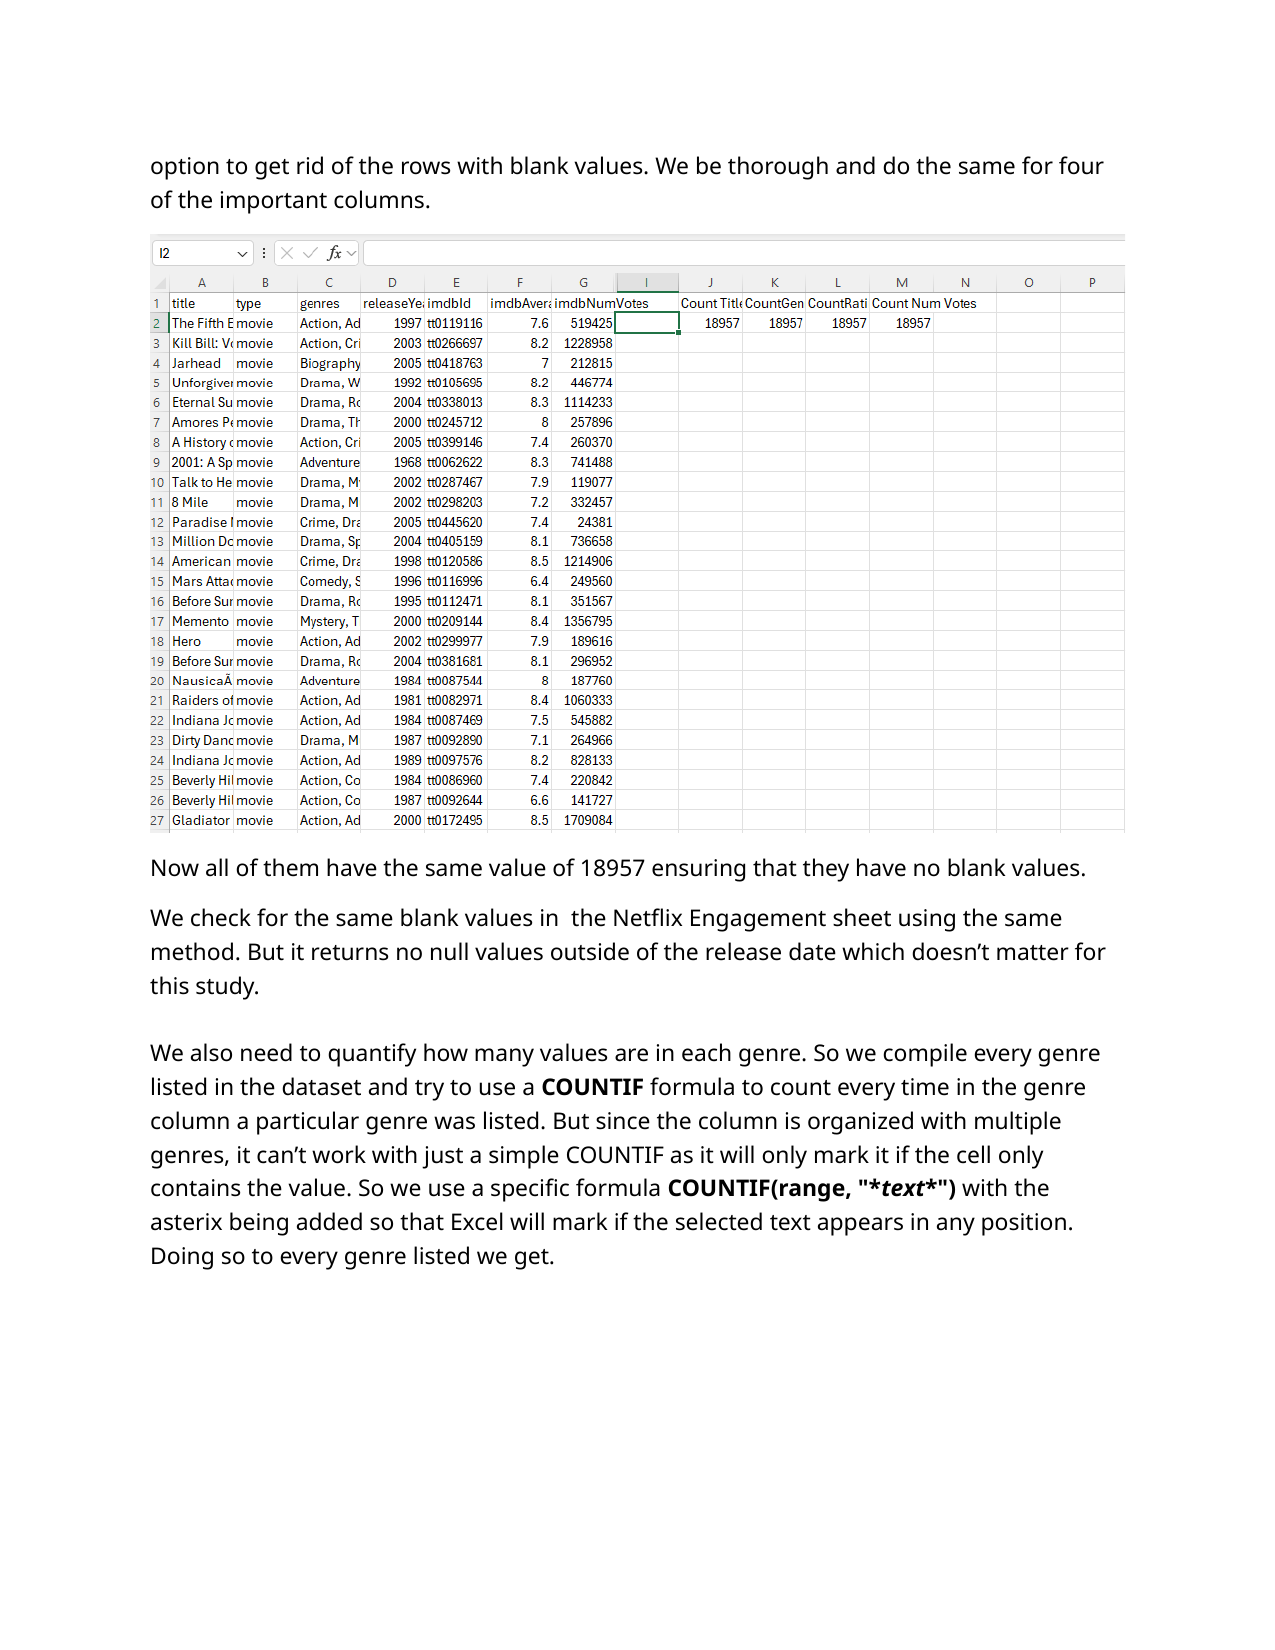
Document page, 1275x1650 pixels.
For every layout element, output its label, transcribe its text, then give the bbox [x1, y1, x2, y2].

picture [150, 234, 1125, 833]
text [150, 150, 1125, 215]
text We check for the same blank values in the Netflix Engagement sheet using the same method. But it returns no null values outside of the release date which doesn’t matter for this study. We also need to quantify how many values are in each genre. So we compile every genre listed in the dataset and try to use a COUNTIF formula to count every time in the genre column a particular genre was listed. But since the column is organized with multiple genres, it can’t work with just a simple COUNTIF as it will only mark it if the cell only contains the value. So we use a specific formula COUNTIF(range, "*text*") with the asterix being added so that Excel will mark if the selected text appears in any position. Doing so to every genre listed we get. [150, 902, 1125, 1271]
text Now all of them have the same value of 18957 ensuring that they have no blank values. [150, 852, 1125, 883]
